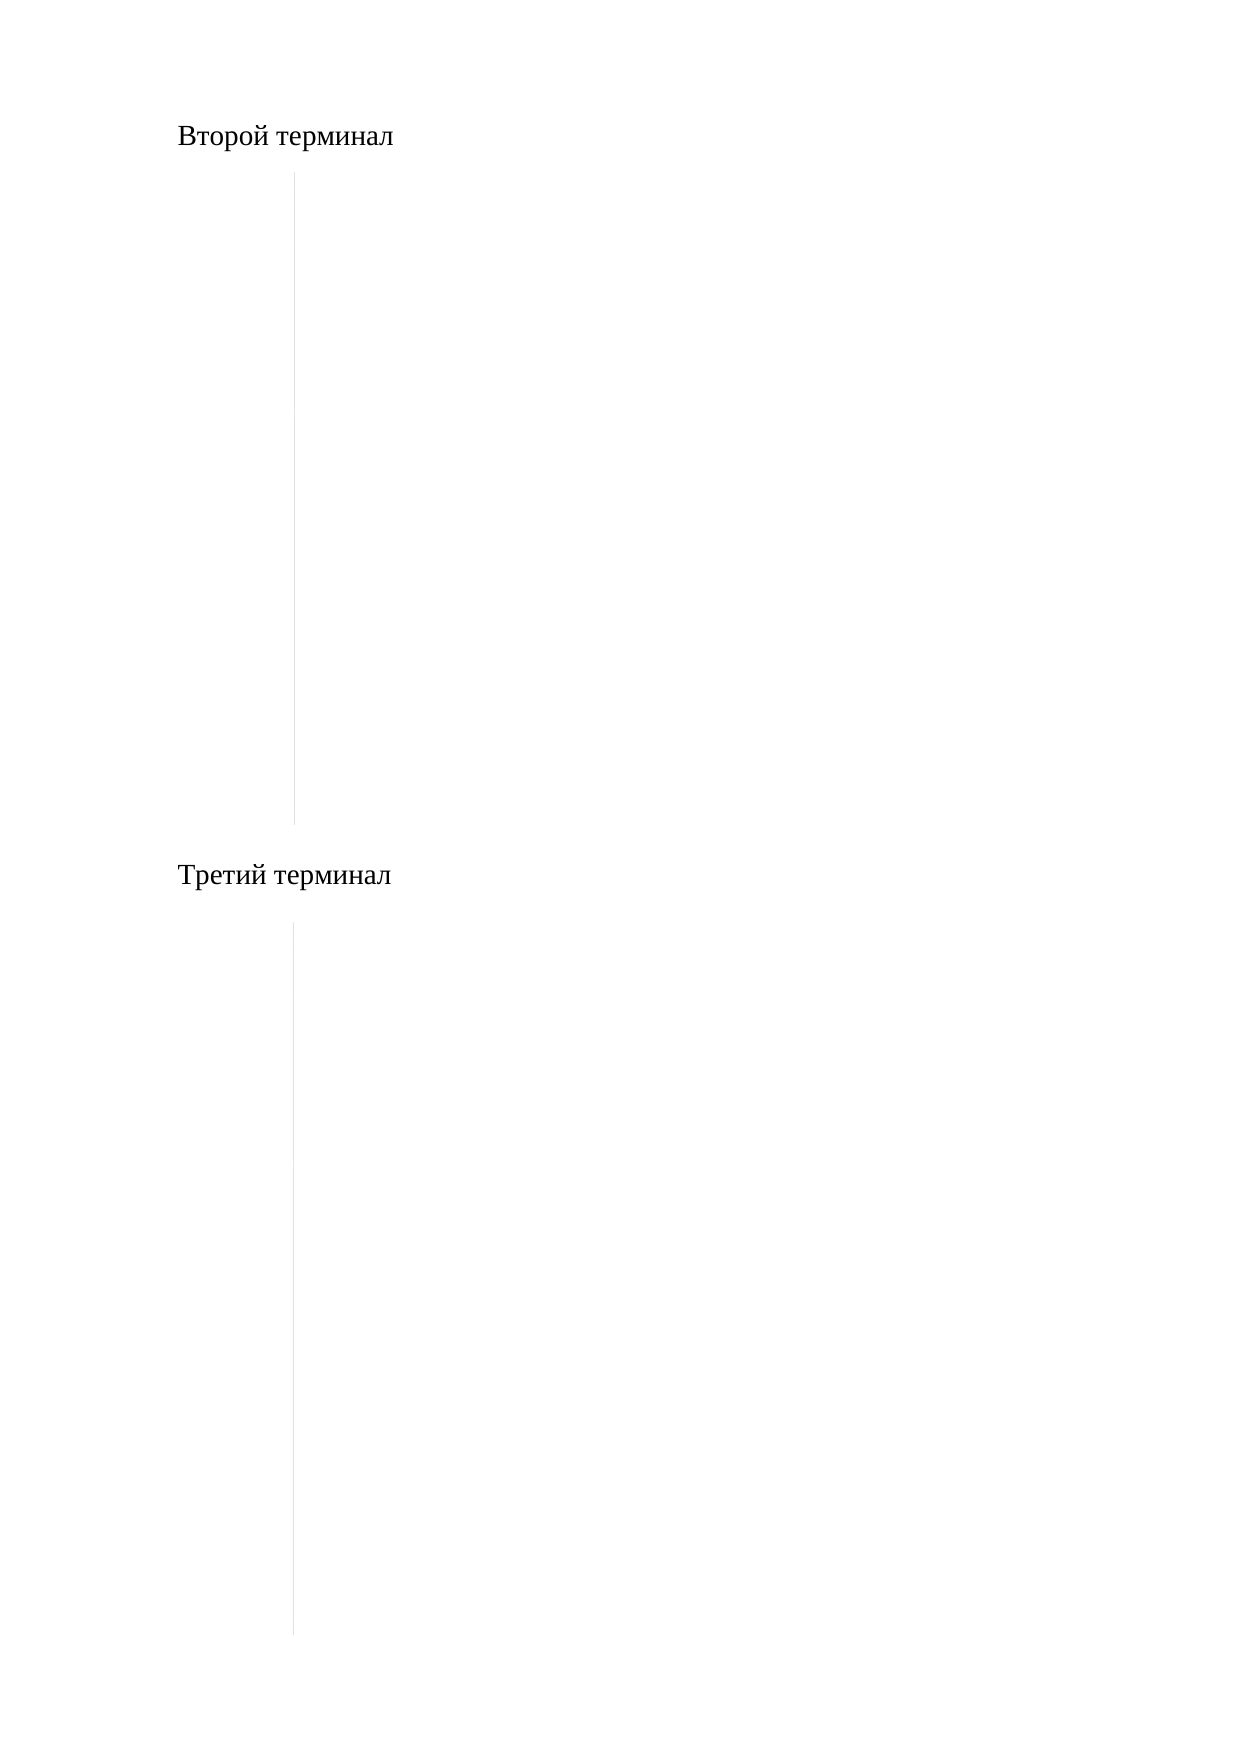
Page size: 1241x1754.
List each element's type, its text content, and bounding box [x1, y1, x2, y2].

text Третий терминал [177, 857, 1152, 891]
text Второй терминал [177, 118, 1152, 152]
